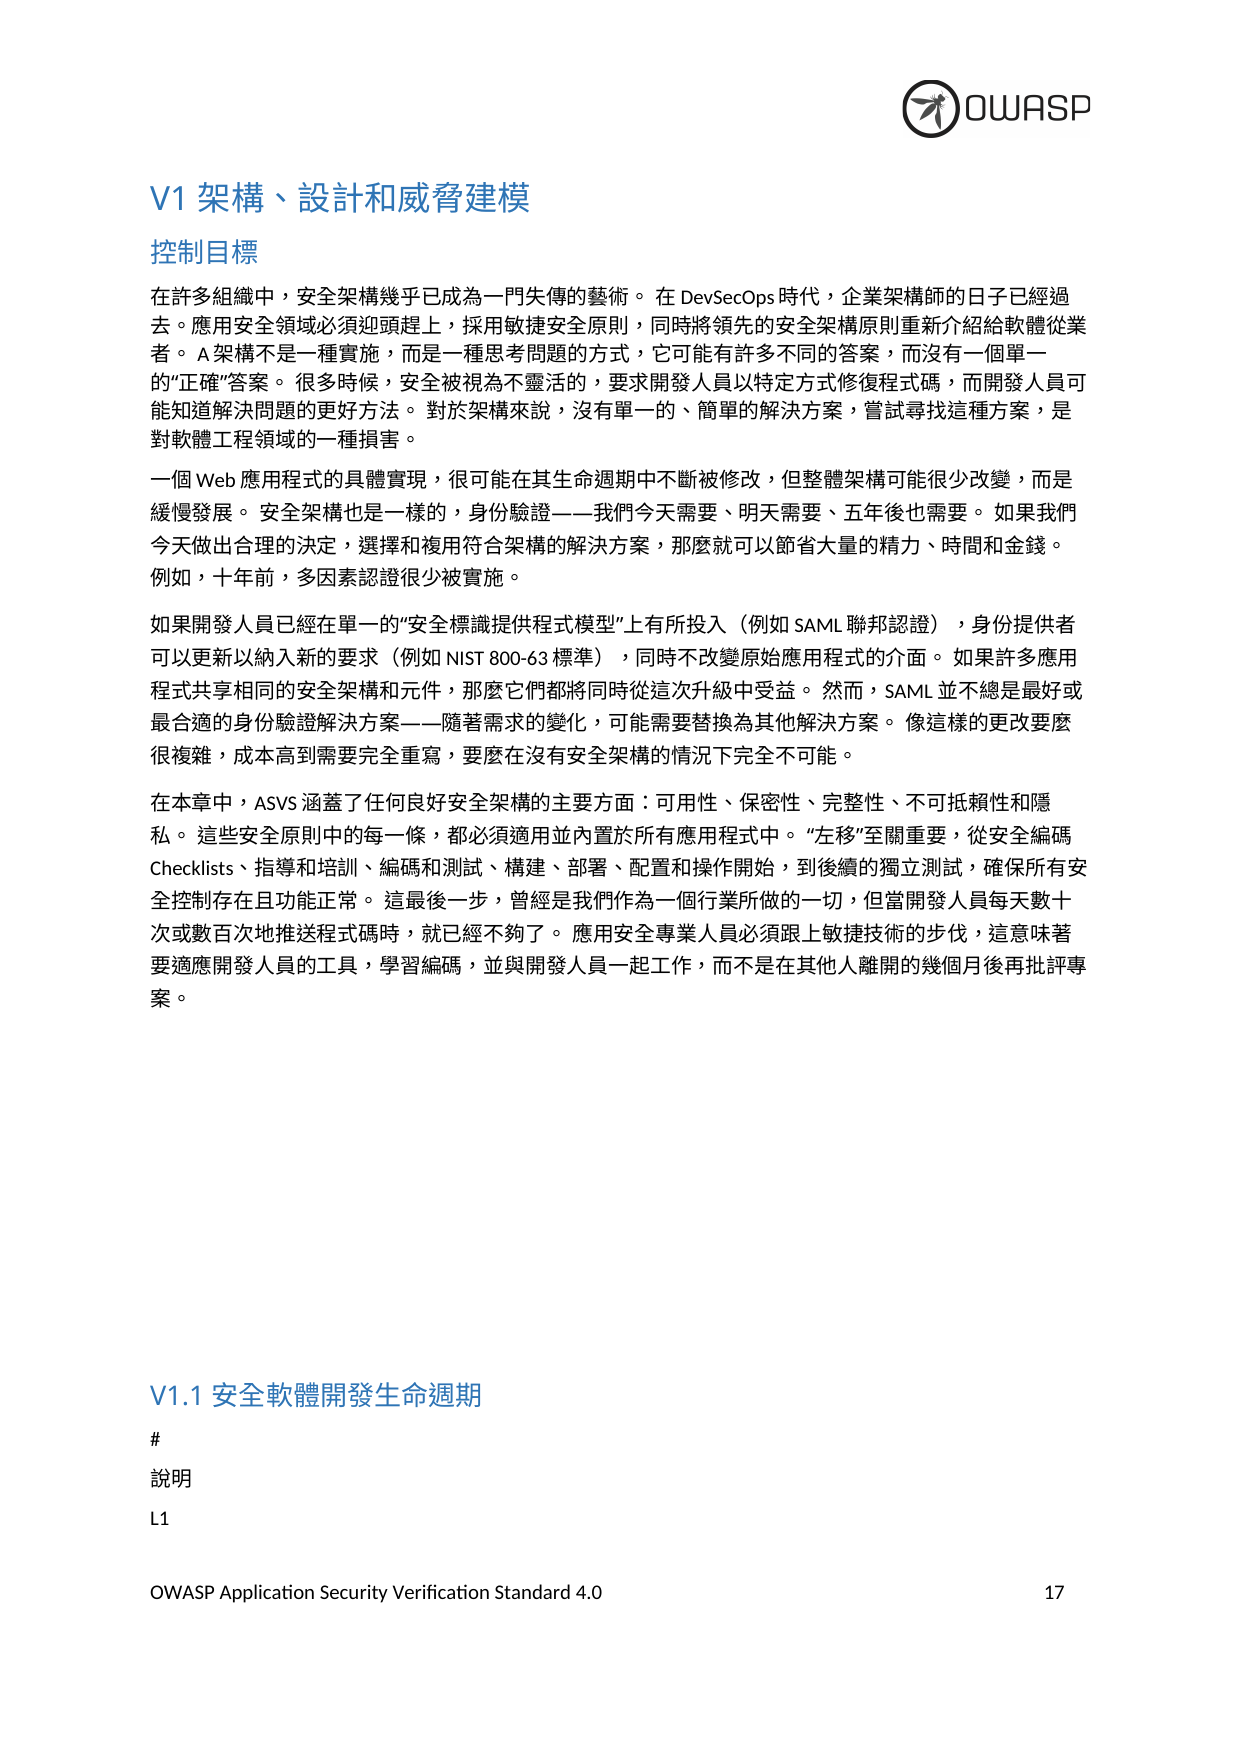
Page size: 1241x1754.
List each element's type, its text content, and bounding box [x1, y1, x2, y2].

picture [902, 80, 1091, 138]
subtitle 控制目標 [150, 233, 1090, 270]
text 一個Web應用程式的具體實現，很可能在其生命週期中不斷被修改，但整體架構可能很少改變，而是緩慢發展。 安全架構也是一樣的，身份驗證——我們今天需要、明天需要、五年後也需要。 如果我們今天做出合理的決定，選擇和複用符合架構的解決方案，那麼就可以節省大量的精力、時間和金錢。 例如，十年前，多因素認證很少被實施。 [150, 466, 1090, 592]
subtitle V1 架構、設計和威脅建模 [150, 175, 1090, 221]
subtitle V1.1 安全軟體開發生命週期 [150, 1031, 1090, 1413]
text 如果開發人員已經在單一的“安全標識提供程式模型”上有所投入（例如SAML聯邦認證），身份提供者可以更新以納入新的要求（例如NIST 800-63標準），同時不改變原始應用程式的介面。 如果許多應用程式共享相同的安全架構和元件，那麼它們都將同時從這次升級中受益。 然而，SAML 並不總是最好或最合適的身份驗證解決方案——隨著需求的變化，可能需要替換為其他解決方案。 像這樣的更改要麼很複雜，成本高到需要完全重寫，要麼在沒有安全架構的情況下完全不可能。 [150, 611, 1090, 769]
text 在本章中，ASVS涵蓋了任何良好安全架構的主要方面：可用性、保密性、完整性、不可抵賴性和隱私。 這些安全原則中的每一條，都必須適用並內置於所有應用程式中。 “左移”至關重要，從安全編碼Checklists、指導和培訓、編碼和測試、構建、部署、配置和操作開始，到後續的獨立測試，確保所有安全控制存在且功能正常。 這最後一步，曾經是我們作為一個行業所做的一切，但當開發人員每天數十次或數百次地推送程式碼時，就已經不夠了。 應用安全專業人員必須跟上敏捷技術的步伐，這意味著要適應開發人員的工具，學習編碼，並與開發人員一起工作，而不是在其他人離開的幾個月後再批評專案。 [150, 788, 1090, 1012]
